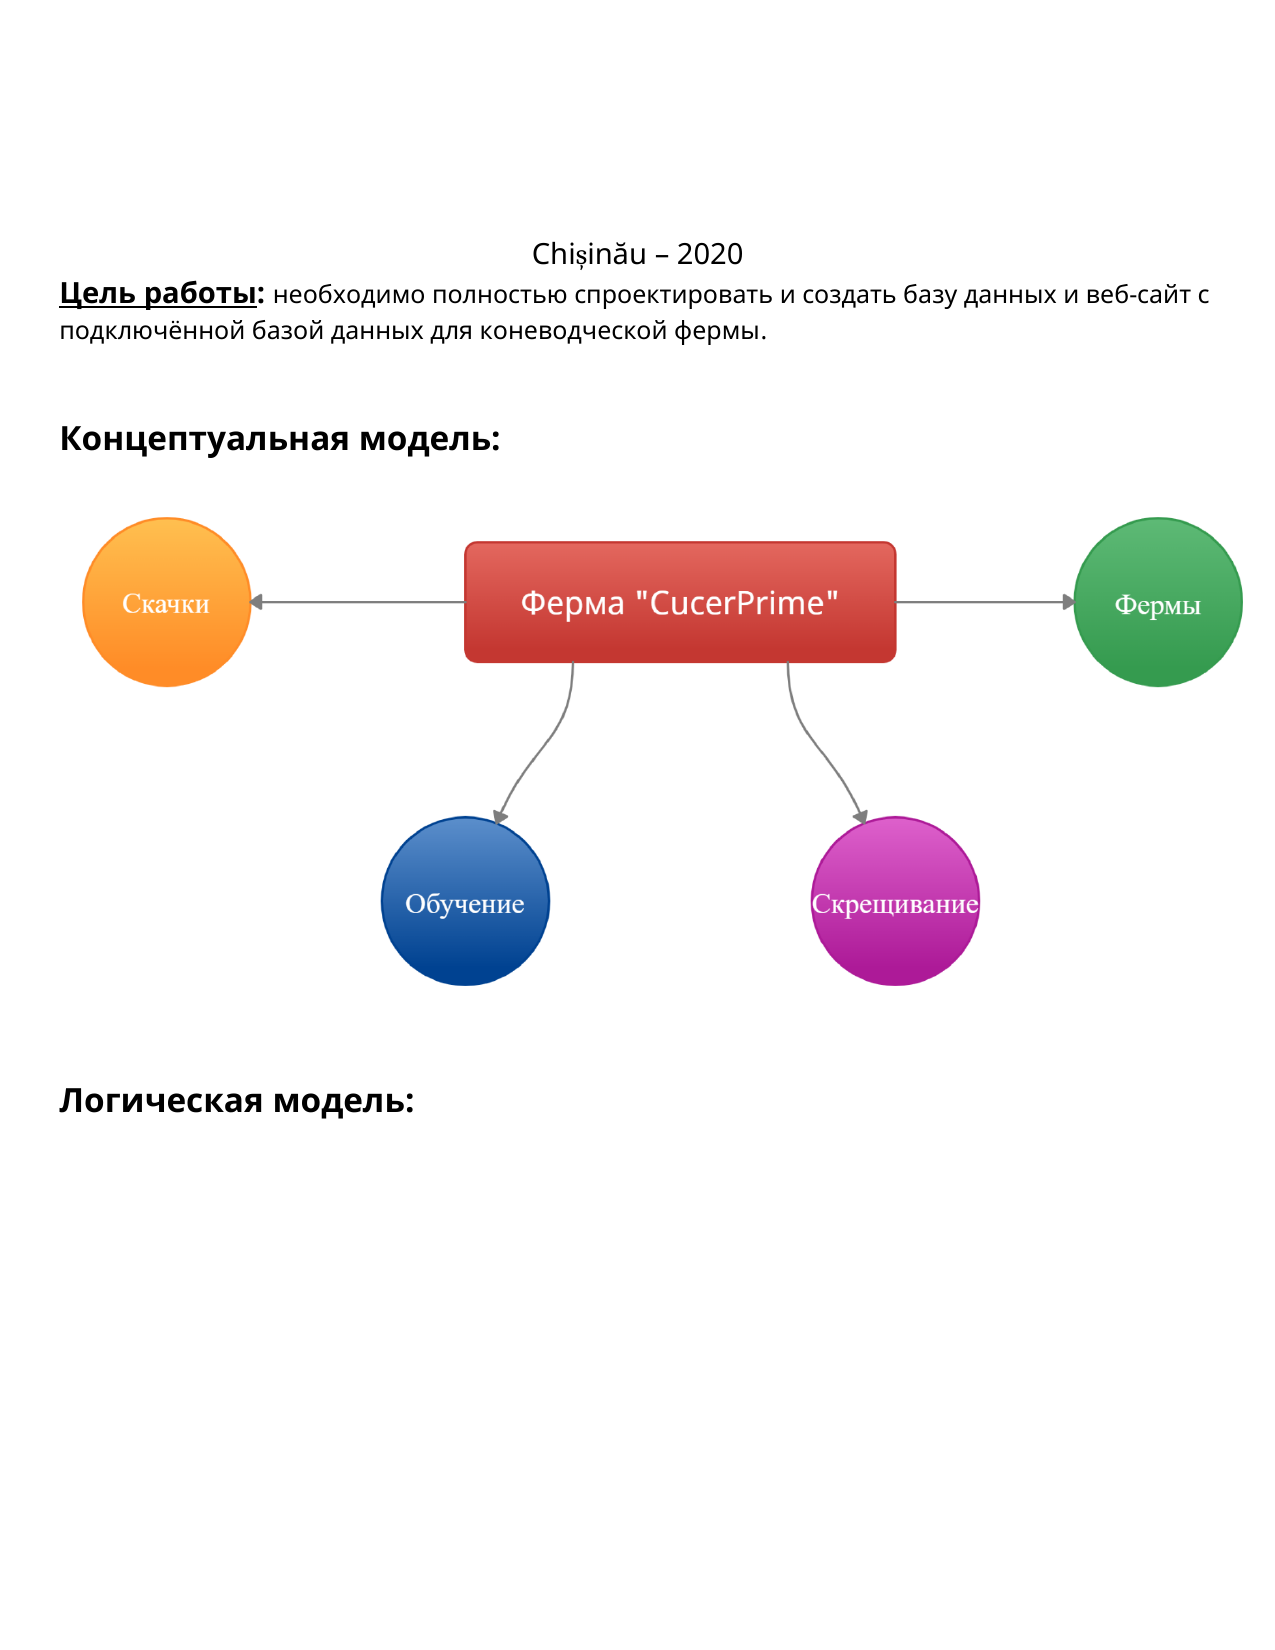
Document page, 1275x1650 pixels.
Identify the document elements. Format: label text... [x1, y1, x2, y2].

text Логическая модель: [59, 1076, 1216, 1122]
text Цель работы: необходимо полностью спроектировать и создать базу данных и веб-сайт с подключённой базой данных для коневодческой фермы. [59, 273, 1216, 347]
text Chișinău – 2020 [59, 233, 1216, 273]
text Концептуальная модель: [59, 415, 1216, 460]
picture [59, 494, 1266, 1009]
